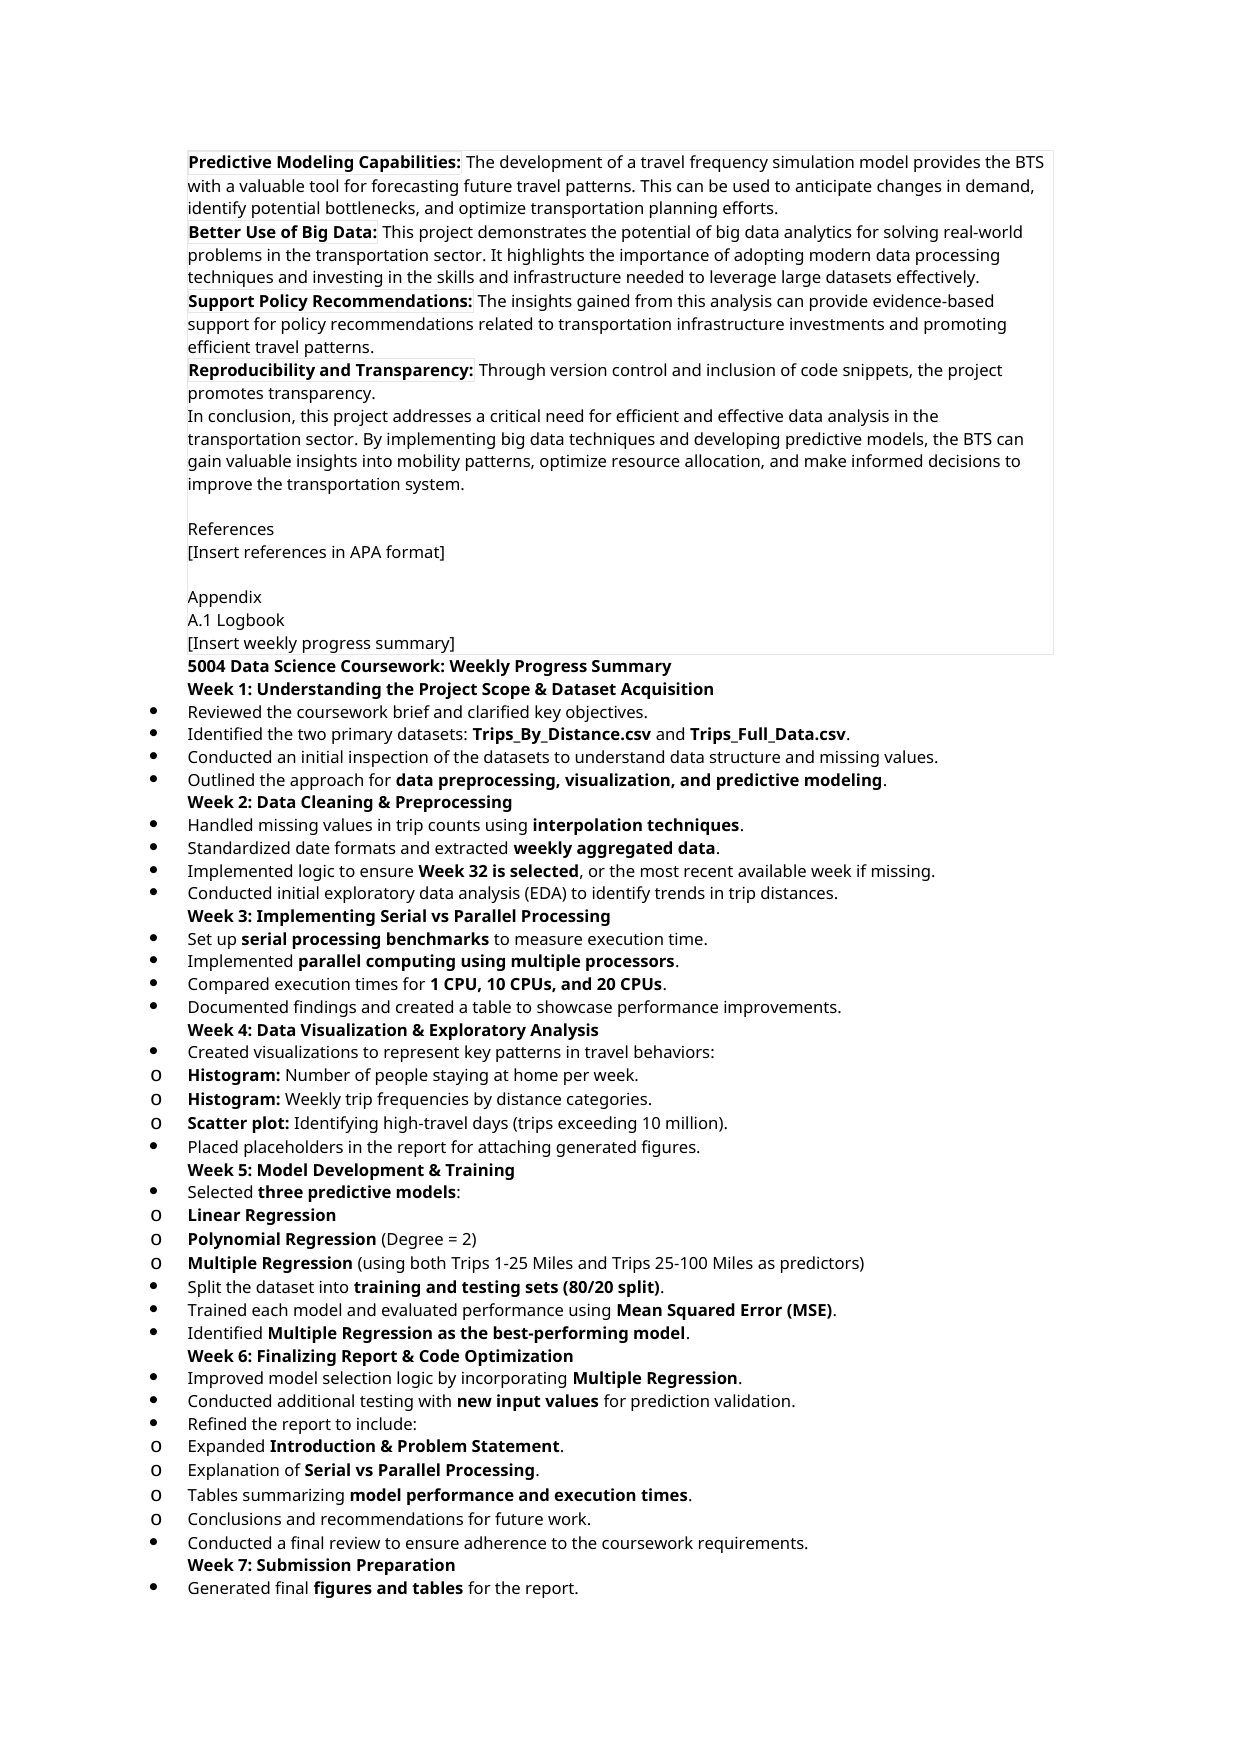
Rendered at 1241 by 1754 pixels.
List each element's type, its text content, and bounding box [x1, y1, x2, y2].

list Implemented parallel computing using multiple processors. [150, 950, 1053, 973]
list Outlined the approach for data preprocessing, visualization, and predictive modeling. [150, 768, 1053, 791]
list Split the dataset into training and testing sets (80/20 split). [150, 1276, 1053, 1299]
list Histogram: Weekly trip frequencies by distance categories. [150, 1088, 1053, 1112]
text Better Use of Big Data: This project demonstrates the potential of big data analytics for solving real-world problems in the transportation sector. It highlights the importance of adopting modern data processing techniques and investing in the skills and infrastructure needed to leverage large datasets effectively. [188, 220, 1053, 289]
list Conducted an initial inspection of the datasets to understand data structure and missing values. [150, 746, 1053, 768]
subtitle Week 7: Submission Preparation [187, 1554, 1053, 1577]
list Identified the two primary datasets: Trips_By_Distance.csv and Trips_Full_Data.csv. [150, 723, 1053, 746]
list Selected three predictive models: [150, 1181, 1053, 1204]
list Refined the report to include: [150, 1412, 1053, 1435]
list Conducted a final review to ensure adherence to the coursework requirements. [150, 1531, 1053, 1554]
text In conclusion, this project addresses a critical need for efficient and effective data analysis in the transportation sector. By implementing big data techniques and developing predictive models, the BTS can gain valuable insights into mobility patterns, optimize resource allocation, and make informed decisions to improve the transportation system. [188, 404, 1053, 495]
text 5004 Data Science Coursework: Weekly Progress Summary [187, 655, 1053, 677]
list Placed placeholders in the report for attaching generated figures. [150, 1136, 1053, 1158]
subtitle Week 6: Finalizing Report & Code Optimization [187, 1344, 1053, 1367]
subtitle Week 5: Model Development & Training [187, 1158, 1053, 1181]
list Expanded Introduction & Problem Statement. [150, 1435, 1053, 1459]
text Predictive Modeling Capabilities: The development of a travel frequency simulation model provides the BTS with a valuable tool for forecasting future travel patterns. This can be used to anticipate changes in demand, identify potential bottlenecks, and optimize transportation planning efforts. [188, 151, 1053, 220]
list Conclusions and recommendations for future work. [150, 1507, 1053, 1531]
list Reviewed the coursework brief and clarified key objectives. [150, 700, 1053, 723]
subtitle Week 2: Data Cleaning & Preprocessing [187, 791, 1053, 814]
list Implemented logic to ensure Week 32 is selected, or the most recent available week if missing. [150, 859, 1053, 882]
text Appendix [188, 586, 1053, 608]
subtitle Week 3: Implementing Serial vs Parallel Processing [187, 904, 1053, 927]
list Explanation of Serial vs Parallel Processing. [150, 1459, 1053, 1483]
text Reproducibility and Transparency: Through version control and inclusion of code snippets, the project promotes transparency. [188, 358, 1053, 404]
list Compared execution times for 1 CPU, 10 CPUs, and 20 CPUs. [150, 973, 1053, 995]
list Handled missing values in trip counts using interpolation techniques. [150, 814, 1053, 836]
list Multiple Regression (using both Trips 1-25 Miles and Trips 25-100 Miles as predictors) [150, 1252, 1053, 1276]
list Set up serial processing benchmarks to measure execution time. [150, 927, 1053, 950]
list Conducted additional testing with new input values for prediction validation. [150, 1389, 1053, 1412]
subtitle Week 1: Understanding the Project Scope & Dataset Acquisition [187, 677, 1053, 700]
subtitle Week 4: Data Visualization & Exploratory Analysis [187, 1018, 1053, 1041]
list Tables summarizing model performance and execution times. [150, 1483, 1053, 1507]
list Improved model selection logic by incorporating Multiple Regression. [150, 1367, 1053, 1389]
list Polynomial Regression (Degree = 2) [150, 1228, 1053, 1252]
list Generated final figures and tables for the report. [150, 1577, 1053, 1599]
list Identified Multiple Regression as the best-performing model. [150, 1321, 1053, 1344]
list Linear Regression [150, 1204, 1053, 1228]
list Trained each model and evaluated performance using Mean Squared Error (MSE). [150, 1299, 1053, 1321]
text A.1 Logbook [Insert weekly progress summary] [188, 608, 1053, 654]
text Support Policy Recommendations: The insights gained from this analysis can provide evidence-based support for policy recommendations related to transportation infrastructure investments and promoting efficient travel patterns. [188, 289, 1053, 358]
list Histogram: Number of people staying at home per week. [150, 1063, 1053, 1088]
list Created visualizations to represent key patterns in travel behaviors: [150, 1041, 1053, 1063]
list Conducted initial exploratory data analysis (EDA) to identify trends in trip distances. [150, 882, 1053, 904]
list Documented findings and created a table to showcase performance improvements. [150, 995, 1053, 1018]
list Standardized date formats and extracted weekly aggregated data. [150, 836, 1053, 859]
text References [Insert references in APA format] [188, 518, 1053, 563]
list Scatter plot: Identifying high-travel days (trips exceeding 10 million). [150, 1112, 1053, 1136]
